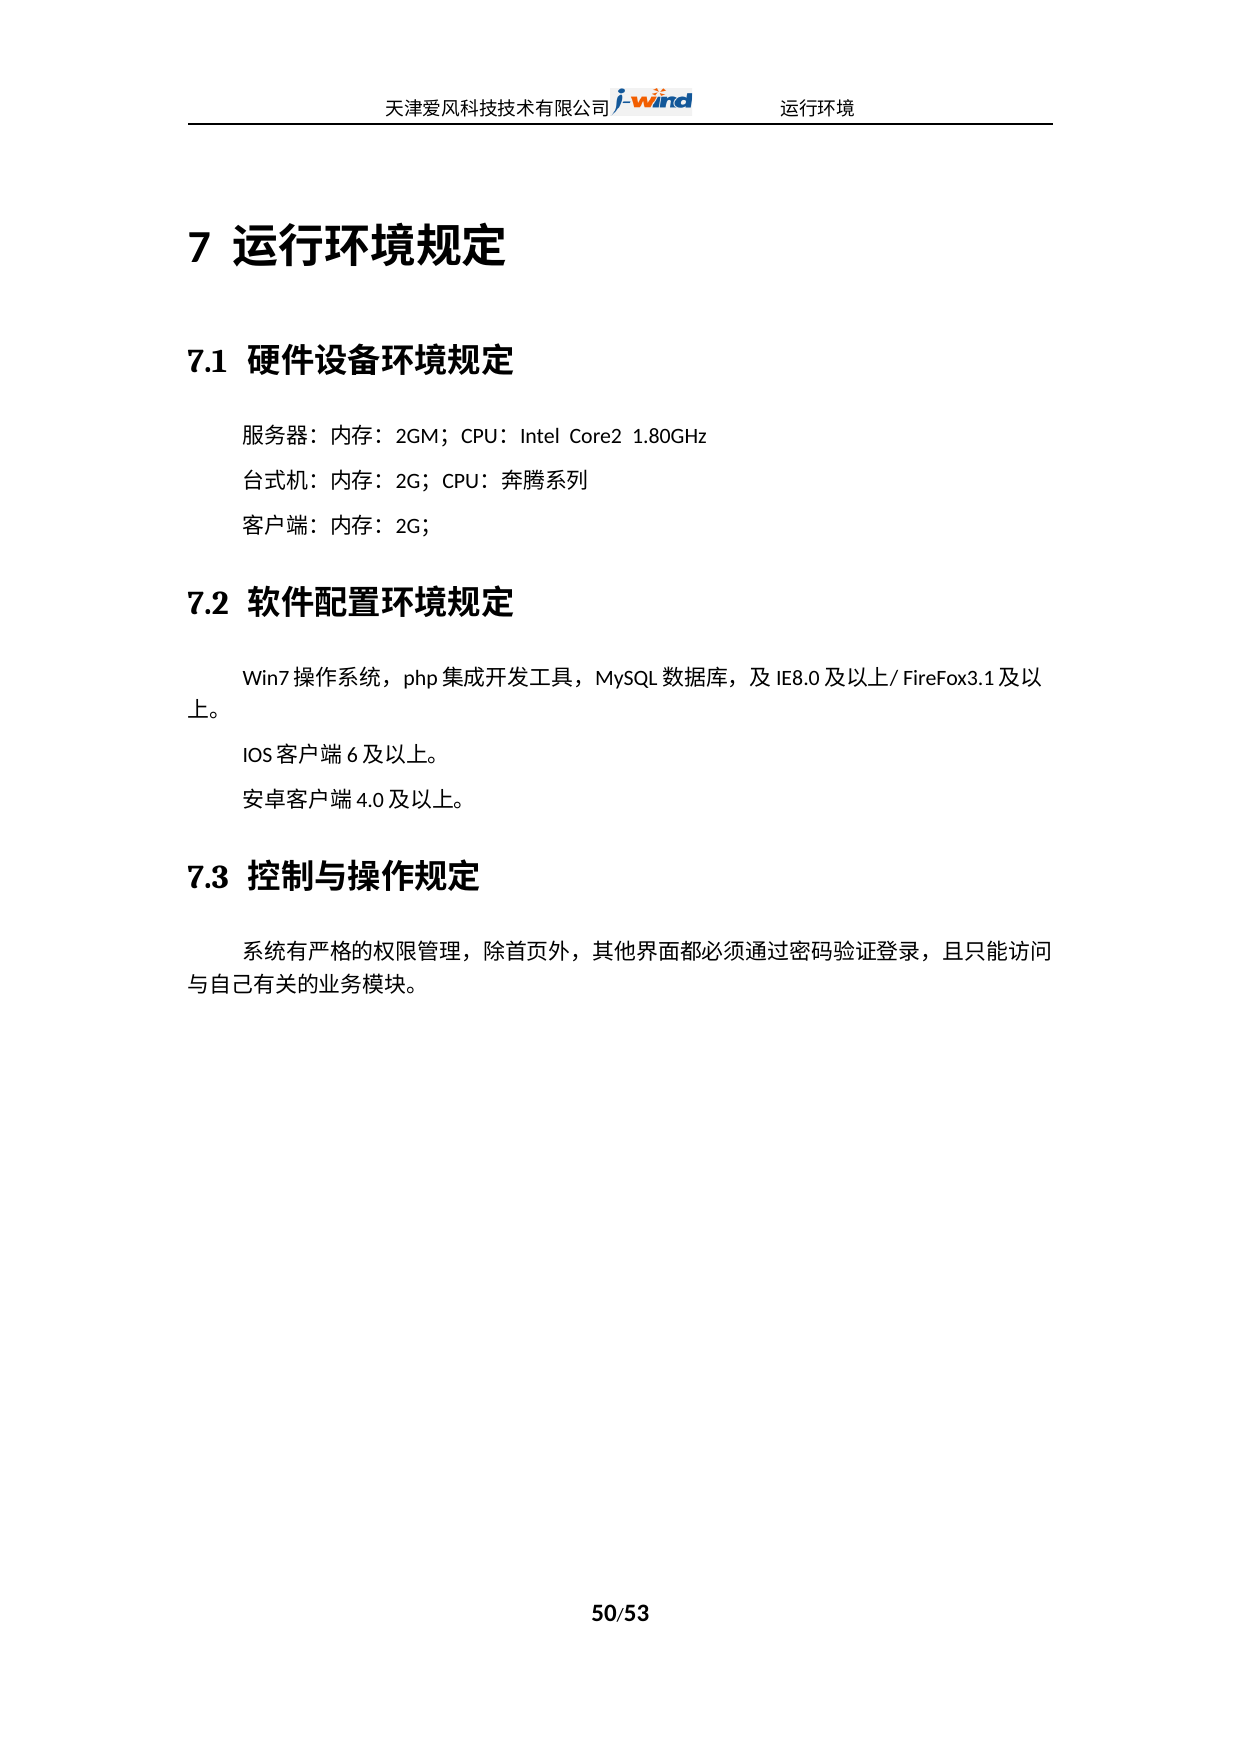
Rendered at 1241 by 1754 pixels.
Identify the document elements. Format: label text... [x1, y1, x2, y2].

picture [610, 88, 693, 116]
text 系统有严格的权限管理，除首页外，其他界面都必须通过密码验证登录，且只能访问与自己有关的业务模块。 [187, 934, 1053, 999]
subtitle 控制与操作规定 [187, 842, 1053, 907]
subtitle 运行环境规定 [187, 194, 1053, 291]
text IOS客户端6及以上。 [187, 737, 1053, 769]
text Win7操作系统，php集成开发工具，MySQL数据库，及IE8.0及以上/ FireFox3.1及以上。 [187, 659, 1053, 724]
text 客户端：内存：2G； [187, 508, 1053, 540]
text 安卓客户端4.0及以上。 [187, 782, 1053, 814]
subtitle 硬件设备环境规定 [187, 326, 1053, 391]
subtitle 软件配置环境规定 [187, 567, 1053, 632]
text 服务器：内存：2GM；CPU：Intel Core2 1.80GHz [187, 418, 1053, 450]
text 台式机：内存：2G；CPU：奔腾系列 [187, 463, 1053, 495]
